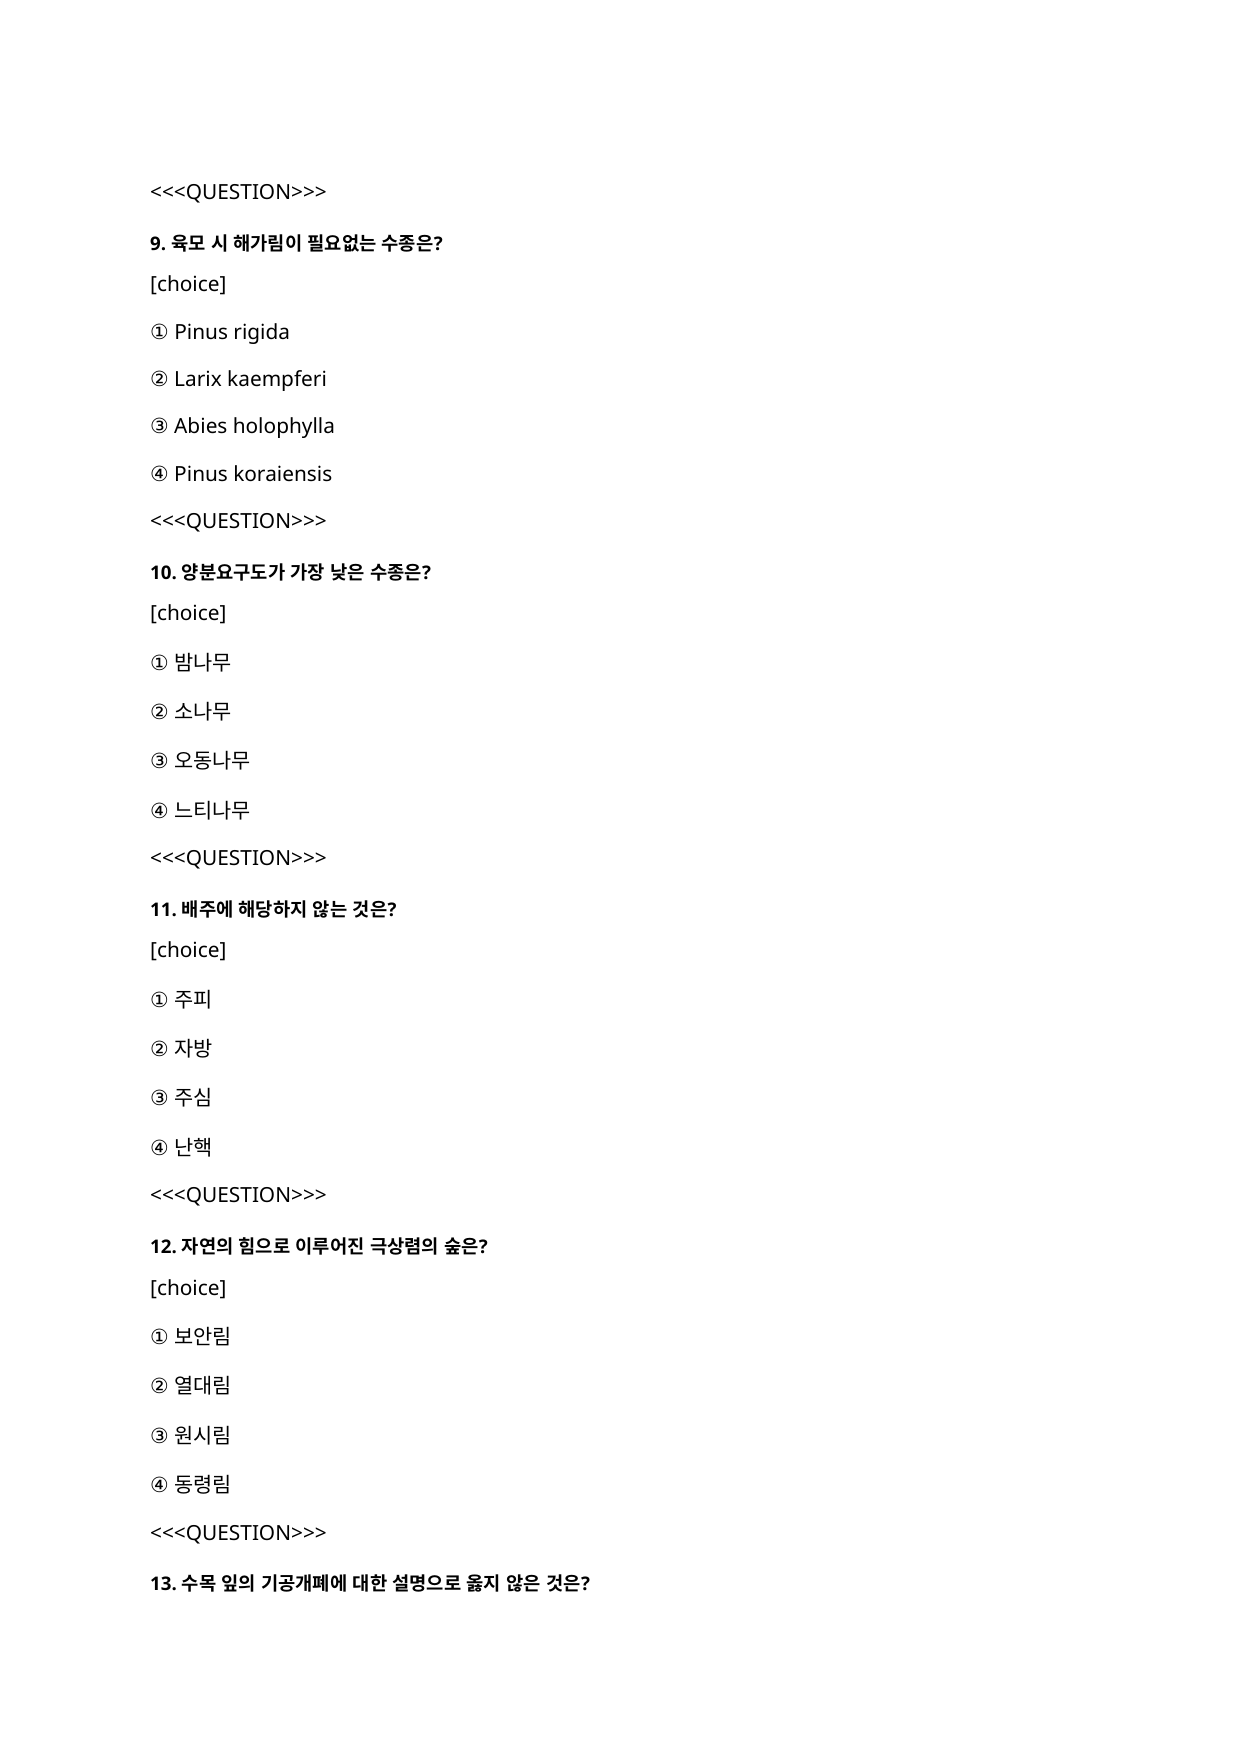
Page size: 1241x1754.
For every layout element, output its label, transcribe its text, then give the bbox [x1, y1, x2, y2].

text ② 소나무 [150, 695, 1090, 725]
text ③ Abies holophylla [150, 411, 1090, 440]
text 12. 자연의 힘으로 이루어진 극상렴의 숲은? [150, 1232, 1090, 1259]
text ④ 동령림 [150, 1468, 1090, 1498]
text ③ 오동나무 [150, 744, 1090, 775]
text ② 자방 [150, 1032, 1090, 1063]
text [choice] [150, 598, 1090, 627]
text ① 주피 [150, 983, 1090, 1013]
text <<<QUESTION>>> [150, 1518, 1090, 1546]
text ① 보안림 [150, 1320, 1090, 1350]
text [choice] [150, 936, 1090, 964]
text ④ 느티나무 [150, 794, 1090, 824]
text ③ 주심 [150, 1082, 1090, 1112]
text <<<QUESTION>>> [150, 843, 1090, 872]
text 10. 양분요구도가 가장 낮은 수종은? [150, 557, 1090, 585]
text ④ Pinus koraiensis [150, 459, 1090, 487]
text ③ 원시림 [150, 1419, 1090, 1449]
text ④ 난핵 [150, 1131, 1090, 1161]
text <<<QUESTION>>> [150, 506, 1090, 534]
text 13. 수목 잎의 기공개폐에 대한 설명으로 옳지 않은 것은? [150, 1569, 1090, 1596]
text [choice] [150, 269, 1090, 298]
text ② Larix kaempferi [150, 364, 1090, 393]
text ② 열대림 [150, 1369, 1090, 1400]
text ① Pinus rigida [150, 317, 1090, 345]
text [choice] [150, 1273, 1090, 1301]
text <<<QUESTION>>> [150, 177, 1090, 206]
text 9. 육모 시 해가림이 필요없는 수종은? [150, 229, 1090, 256]
text 11. 배주에 해당하지 않는 것은? [150, 895, 1090, 922]
text ① 밤나무 [150, 646, 1090, 676]
text <<<QUESTION>>> [150, 1180, 1090, 1209]
